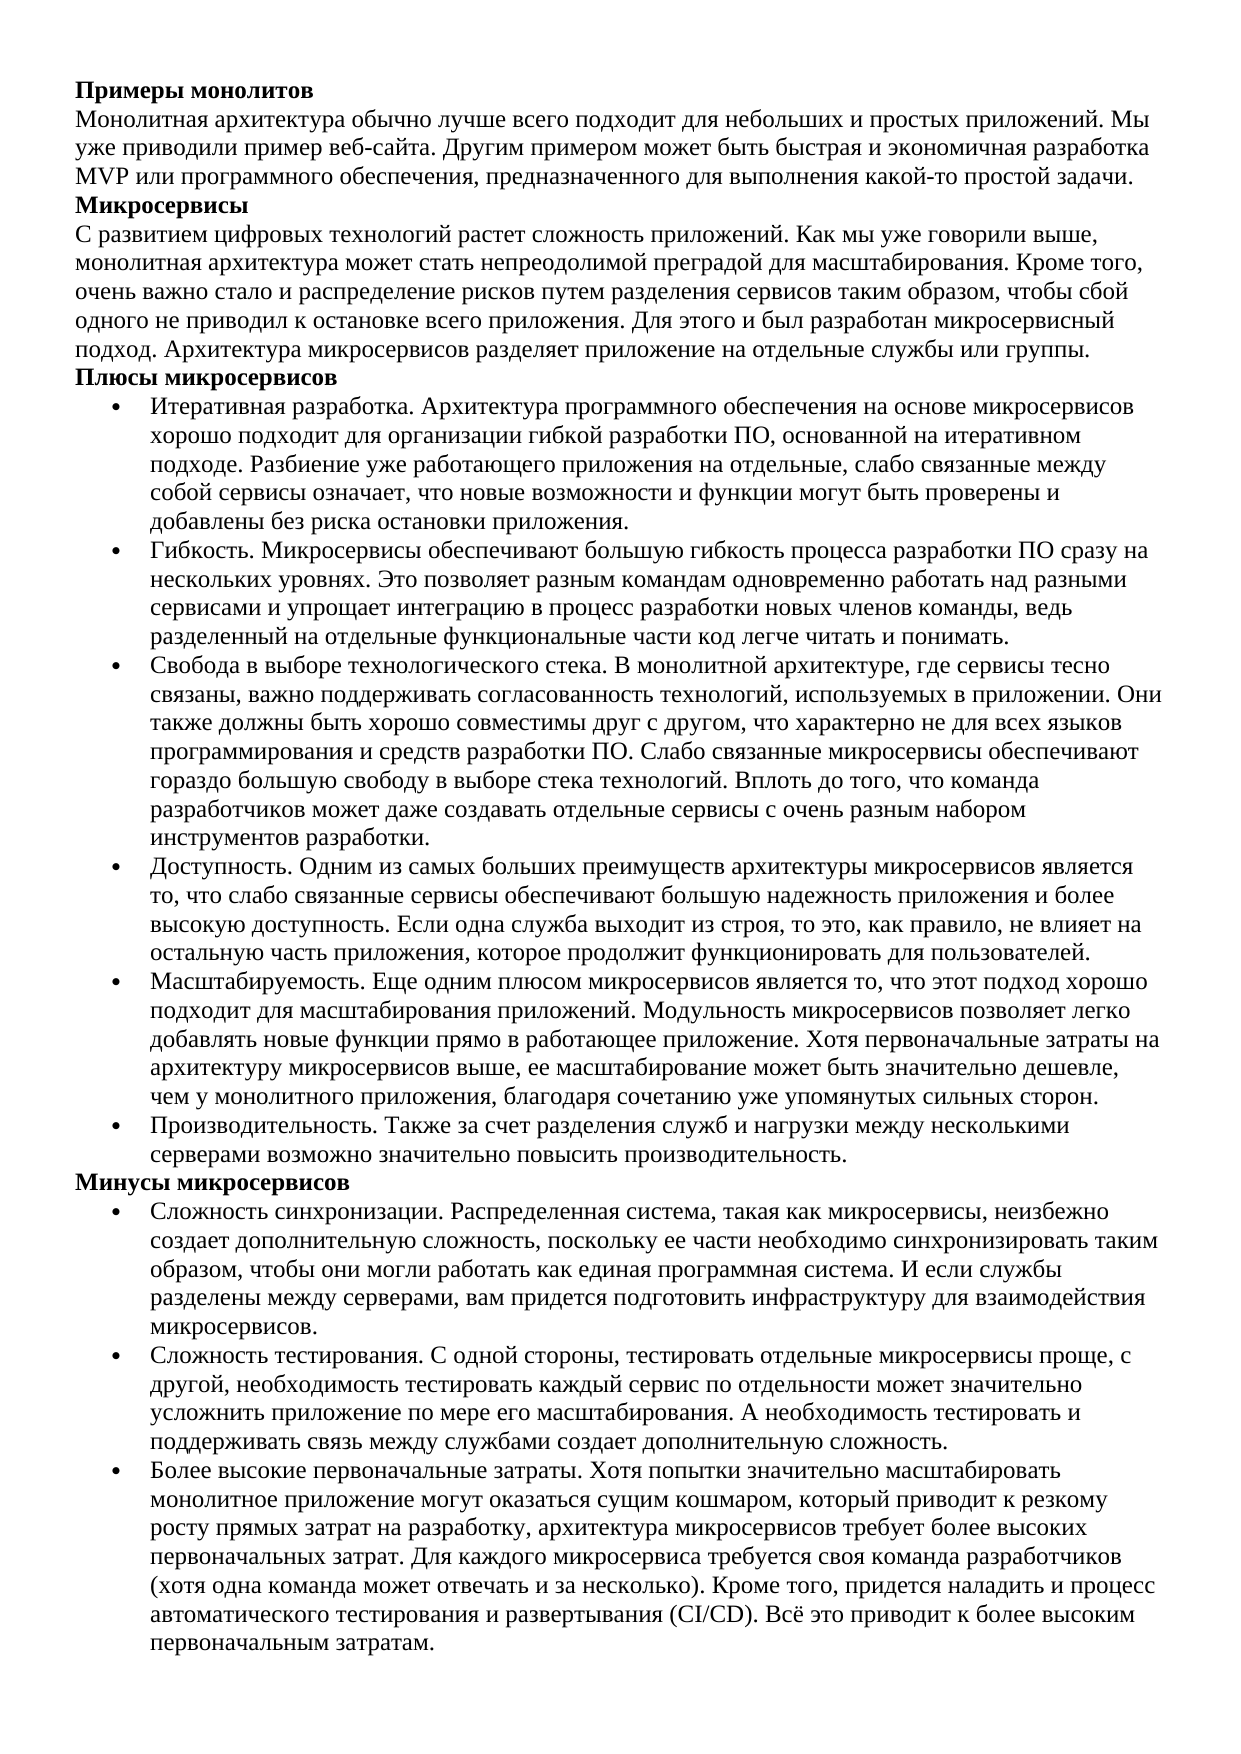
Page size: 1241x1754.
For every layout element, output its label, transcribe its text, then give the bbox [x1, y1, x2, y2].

text Минусы микросервисов [75, 1167, 1165, 1196]
text Микросервисы [75, 190, 1165, 219]
list Сложность тестирования. С одной стороны, тестировать отдельные микросервисы проще, с другой, необходимость тестировать каждый сервис по отдельности может значительно усложнить приложение по мере его масштабирования. А необходимость тестировать и поддерживать связь между службами создает дополнительную сложность. [112, 1340, 1165, 1455]
text Примеры монолитов [75, 75, 1165, 104]
list Свобода в выборе технологического стека. В монолитной архитектуре, где сервисы тесно связаны, важно поддерживать согласованность технологий, используемых в приложении. Они также должны быть хорошо совместимы друг с другом, что характерно не для всех языков программирования и средств разработки ПО. Слабо связанные микросервисы обеспечивают гораздо большую свободу в выборе стека технологий. Вплоть до того, что команда разработчиков может даже создавать отдельные сервисы с очень разным набором инструментов разработки. [112, 650, 1165, 851]
text С развитием цифровых технологий растет сложность приложений. Как мы уже говорили выше, монолитная архитектура может стать непреодолимой преградой для масштабирования. Кроме того, очень важно стало и распределение рисков путем разделения сервисов таким образом, чтобы сбой одного не приводил к остановке всего приложения. Для этого и был разработан микросервисный подход. Архитектура микросервисов разделяет приложение на отдельные службы или группы. [75, 219, 1165, 362]
list Более высокие первоначальные затраты. Хотя попытки значительно масштабировать монолитное приложение могут оказаться сущим кошмаром, который приводит к резкому росту прямых затрат на разработку, архитектура микросервисов требует более высоких первоначальных затрат. Для каждого микросервиса требуется своя команда разработчиков (хотя одна команда может отвечать и за несколько). Кроме того, придется наладить и процесс автоматического тестирования и развертывания (CI/CD). Всё это приводит к более высоким первоначальным затратам. [112, 1455, 1165, 1656]
list Сложность синхронизации. Распределенная система, такая как микросервисы, неизбежно создает дополнительную сложность, поскольку ее части необходимо синхронизировать таким образом, чтобы они могли работать как единая программная система. И если службы разделены между серверами, вам придется подготовить инфраструктуру для взаимодействия микросервисов. [112, 1196, 1165, 1340]
list Масштабируемость. Еще одним плюсом микросервисов является то, что этот подход хорошо подходит для масштабирования приложений. Модульность микросервисов позволяет легко добавлять новые функции прямо в работающее приложение. Хотя первоначальные затраты на архитектуру микросервисов выше, ее масштабирование может быть значительно дешевле, чем у монолитного приложения, благодаря сочетанию уже упомянутых сильных сторон. [112, 966, 1165, 1110]
list Производительность. Также за счет разделения служб и нагрузки между несколькими серверами возможно значительно повысить производительность. [112, 1110, 1165, 1167]
list Доступность. Одним из самых больших преимуществ архитектуры микросервисов является то, что слабо связанные сервисы обеспечивают большую надежность приложения и более высокую доступность. Если одна служба выходит из строя, то это, как правило, не влияет на остальную часть приложения, которое продолжит функционировать для пользователей. [112, 851, 1165, 966]
text Плюсы микросервисов [75, 362, 1165, 391]
list Итеративная разработка. Архитектура программного обеспечения на основе микросервисов хорошо подходит для организации гибкой разработки ПО, основанной на итеративном подходе. Разбиение уже работающего приложения на отдельные, слабо связанные между собой сервисы означает, что новые возможности и функции могут быть проверены и добавлены без риска остановки приложения. [112, 391, 1165, 535]
list Гибкость. Микросервисы обеспечивают большую гибкость процесса разработки ПО сразу на нескольких уровнях. Это позволяет разным командам одновременно работать над разными сервисами и упрощает интеграцию в процесс разработки новых членов команды, ведь разделенный на отдельные функциональные части код легче читать и понимать. [112, 535, 1165, 650]
text Монолитная архитектура обычно лучше всего подходит для небольших и простых приложений. Мы уже приводили пример веб-сайта. Другим примером может быть быстрая и экономичная разработка MVP или программного обеспечения, предназначенного для выполнения какой-то простой задачи. [75, 104, 1165, 190]
